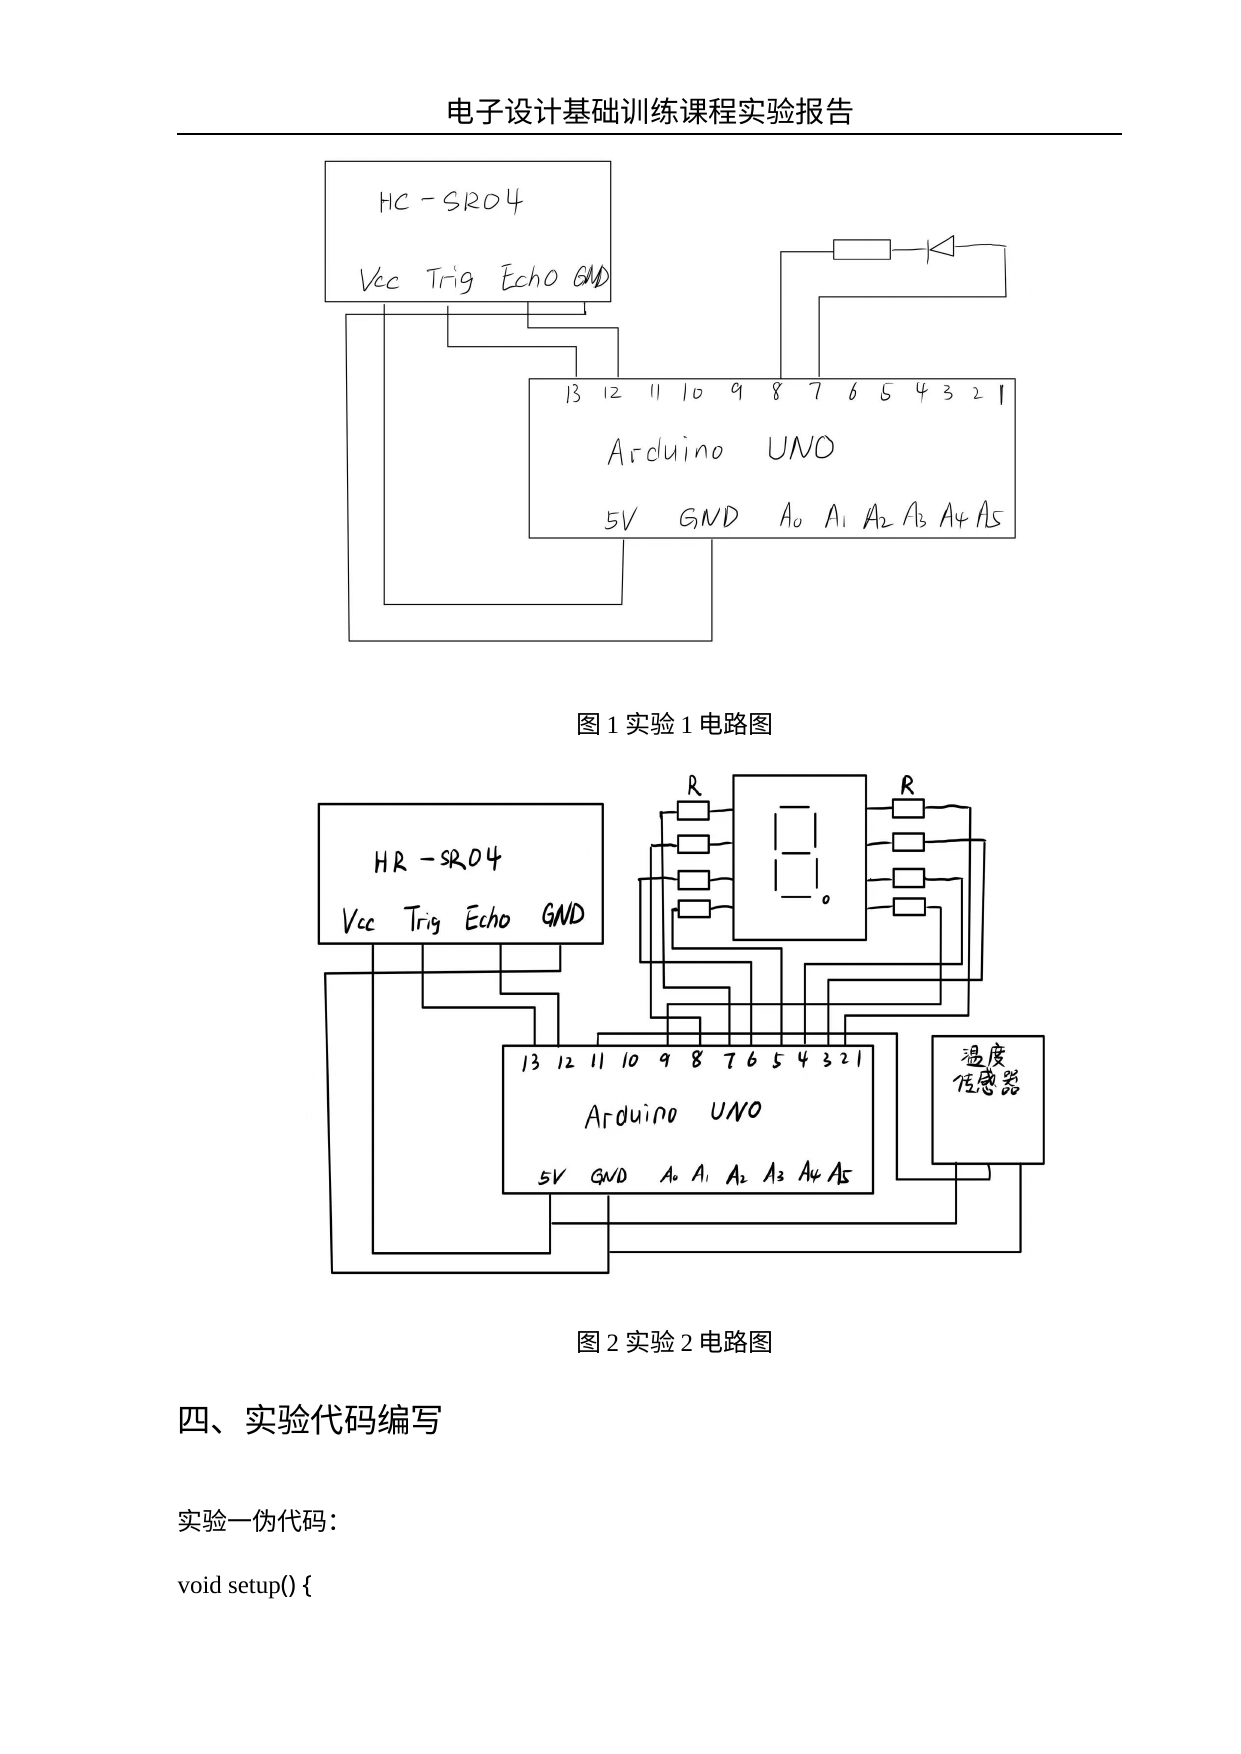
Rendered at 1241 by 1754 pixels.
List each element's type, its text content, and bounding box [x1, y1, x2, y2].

text void setup() { [177, 1552, 1122, 1617]
text 图2 实验2电路图 [177, 1308, 1122, 1373]
subtitle 实验代码编写 [177, 1385, 1122, 1450]
picture [290, 755, 1059, 1287]
text 图1 实验1电路图 [177, 690, 1122, 755]
text 实验一伪代码： [177, 1487, 1122, 1552]
picture [290, 137, 1059, 670]
